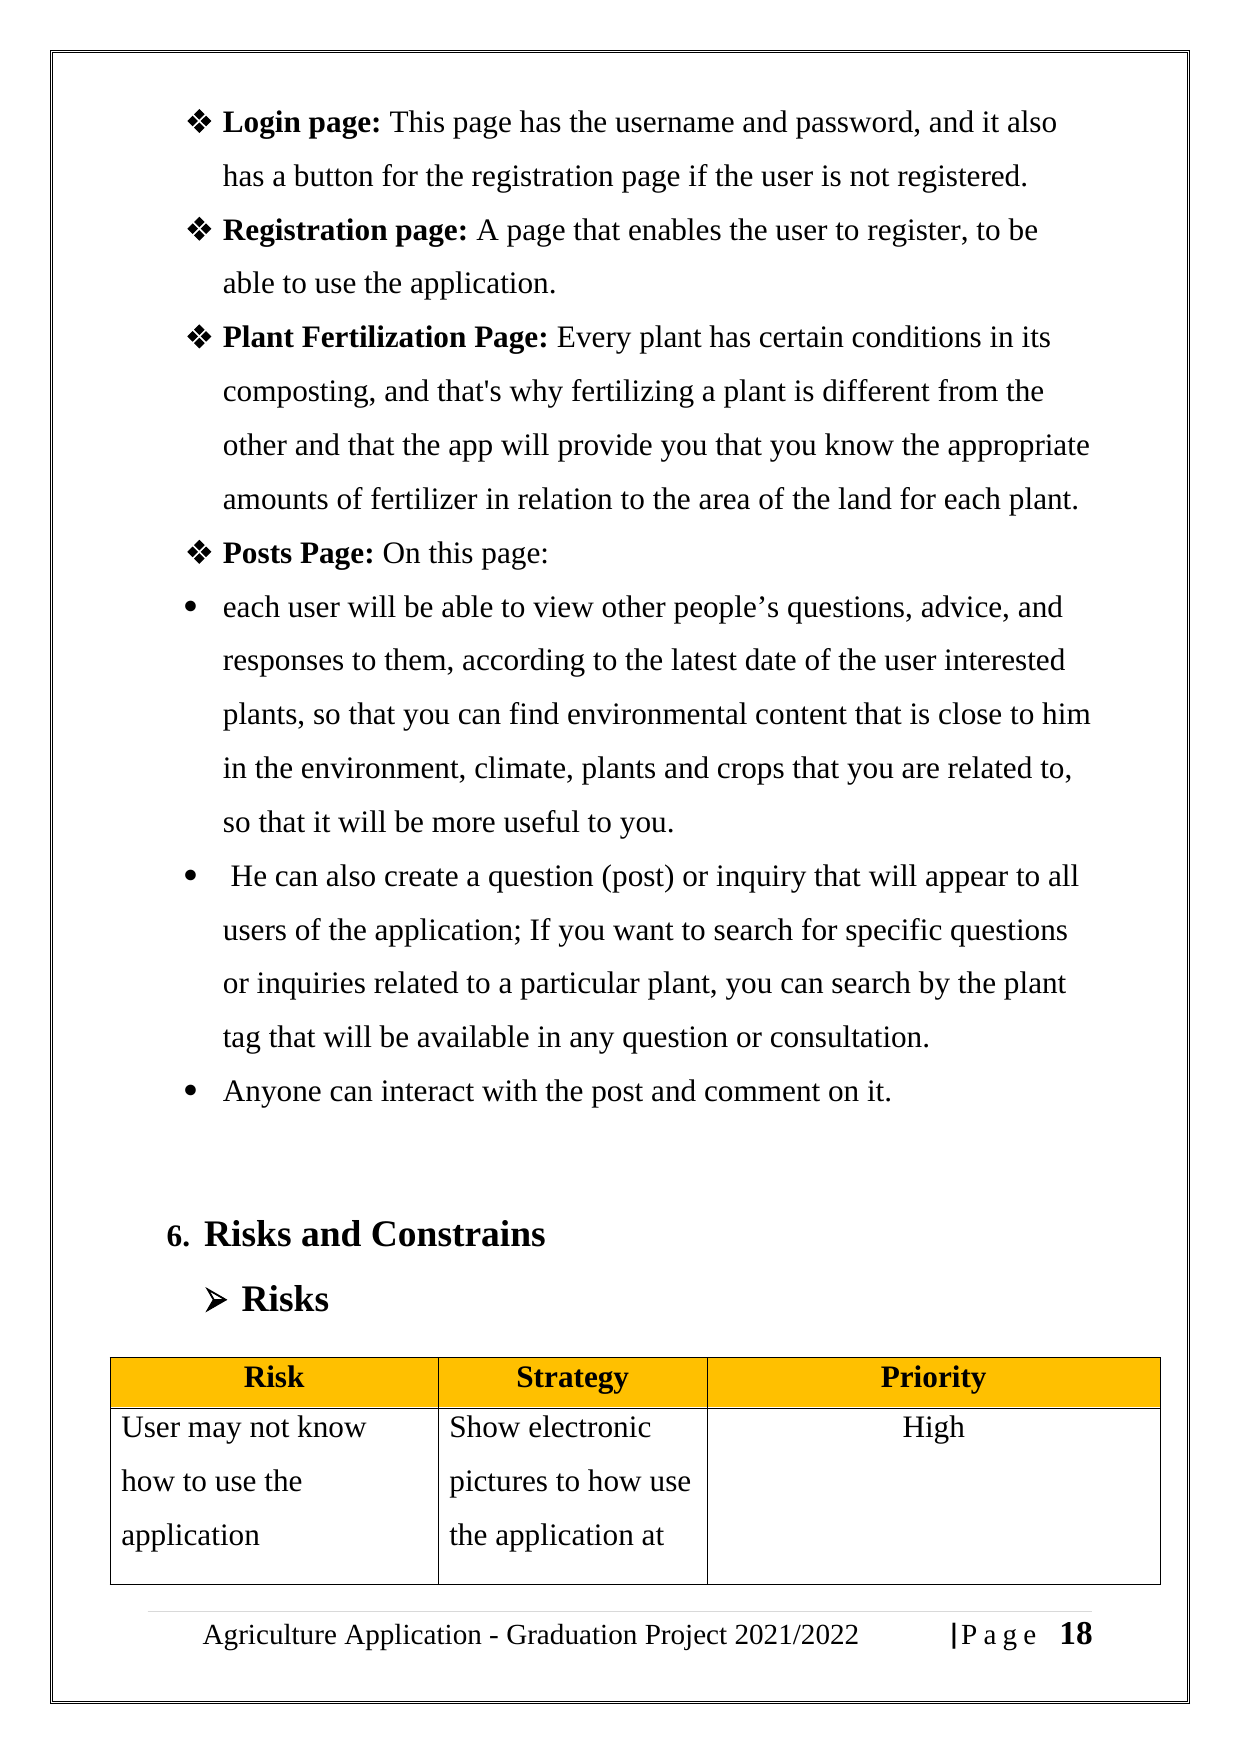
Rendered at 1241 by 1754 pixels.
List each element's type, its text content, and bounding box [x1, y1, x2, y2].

table_header Risk [111, 1358, 438, 1407]
list Risks and Constrains [166, 1211, 1092, 1254]
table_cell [439, 1409, 707, 1584]
list Registration page: A page that enables the user to register, to be able to use the application. [185, 211, 1092, 301]
table_header Strategy [439, 1358, 707, 1407]
list Posts Page: On this page: [185, 534, 1092, 570]
table_header Priority [708, 1358, 1160, 1407]
list Risks [204, 1276, 1092, 1319]
table_cell High [708, 1409, 1160, 1584]
list He can also create a question (post) or inquiry that will appear to all users of the application; If you want to search for specific questions or inquiries related to a particular plant, you can search by the plant tag that will be available in any question or consultation. [185, 857, 1092, 1054]
list Login page: This page has the username and password, and it also has a button for the registration page if the user is not registered. [185, 103, 1092, 193]
list Plant Fertilization Page: Every plant has certain conditions in its composting, and that's why fertilizing a plant is different from the other and that the app will provide you that you know the appropriate amounts of fertilizer in relation to the area of the land for each plant. [185, 318, 1092, 516]
list each user will be able to view other people’s questions, advice, and responses to them, according to the latest date of the user interested plants, so that you can find environmental content that is close to him in the environment, climate, plants and crops that you are related to, so that it will be more useful to you. [185, 588, 1092, 839]
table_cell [111, 1409, 438, 1584]
list Anyone can interact with the post and comment on it. [185, 1072, 1092, 1108]
